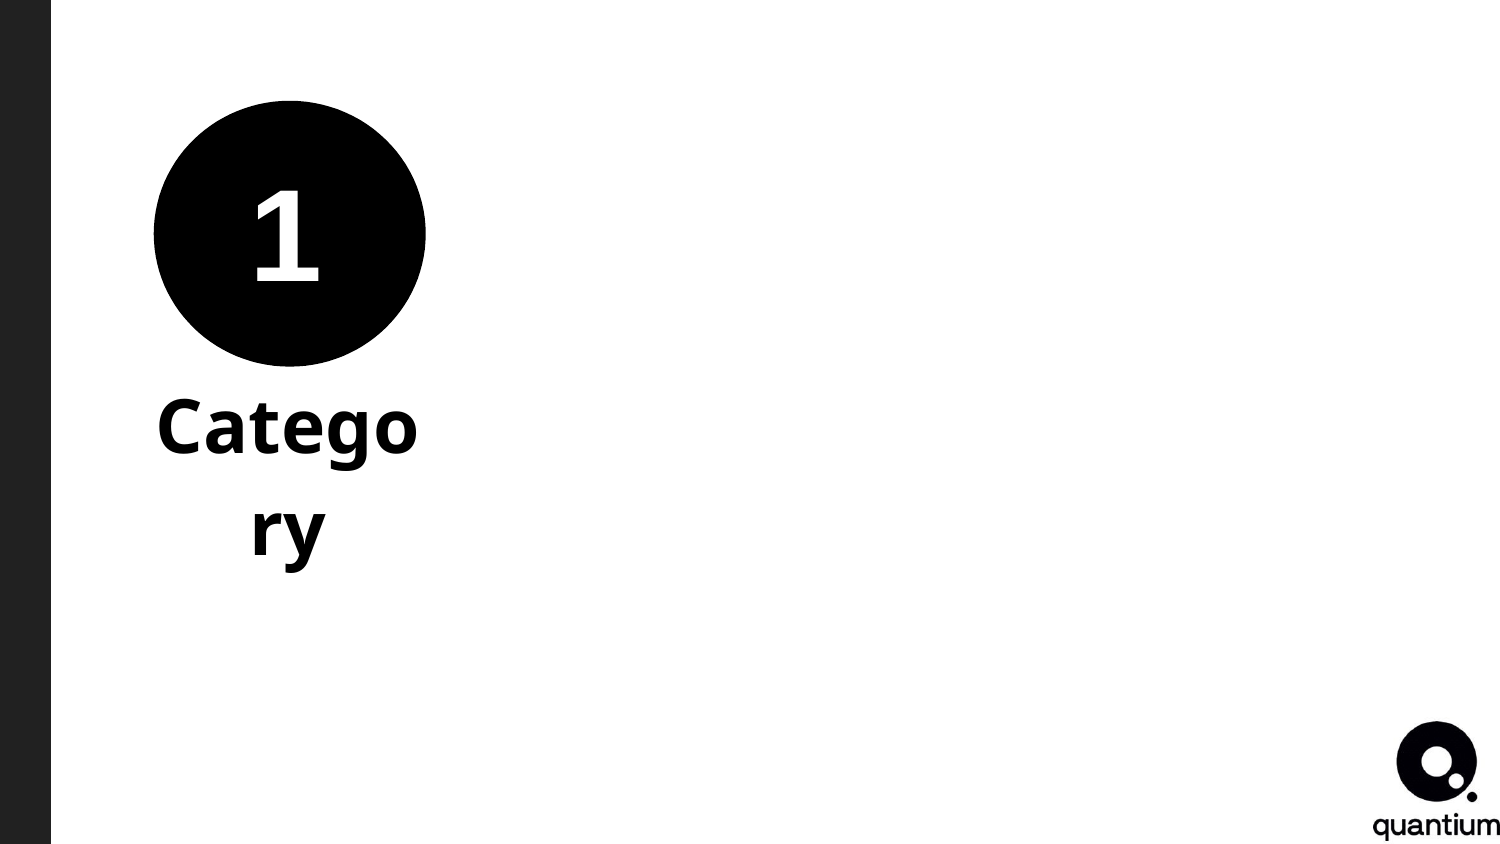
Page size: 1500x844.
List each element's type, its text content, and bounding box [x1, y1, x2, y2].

picture [1373, 717, 1500, 844]
subtitle Category [146, 373, 429, 577]
text 1 [46, 158, 525, 309]
